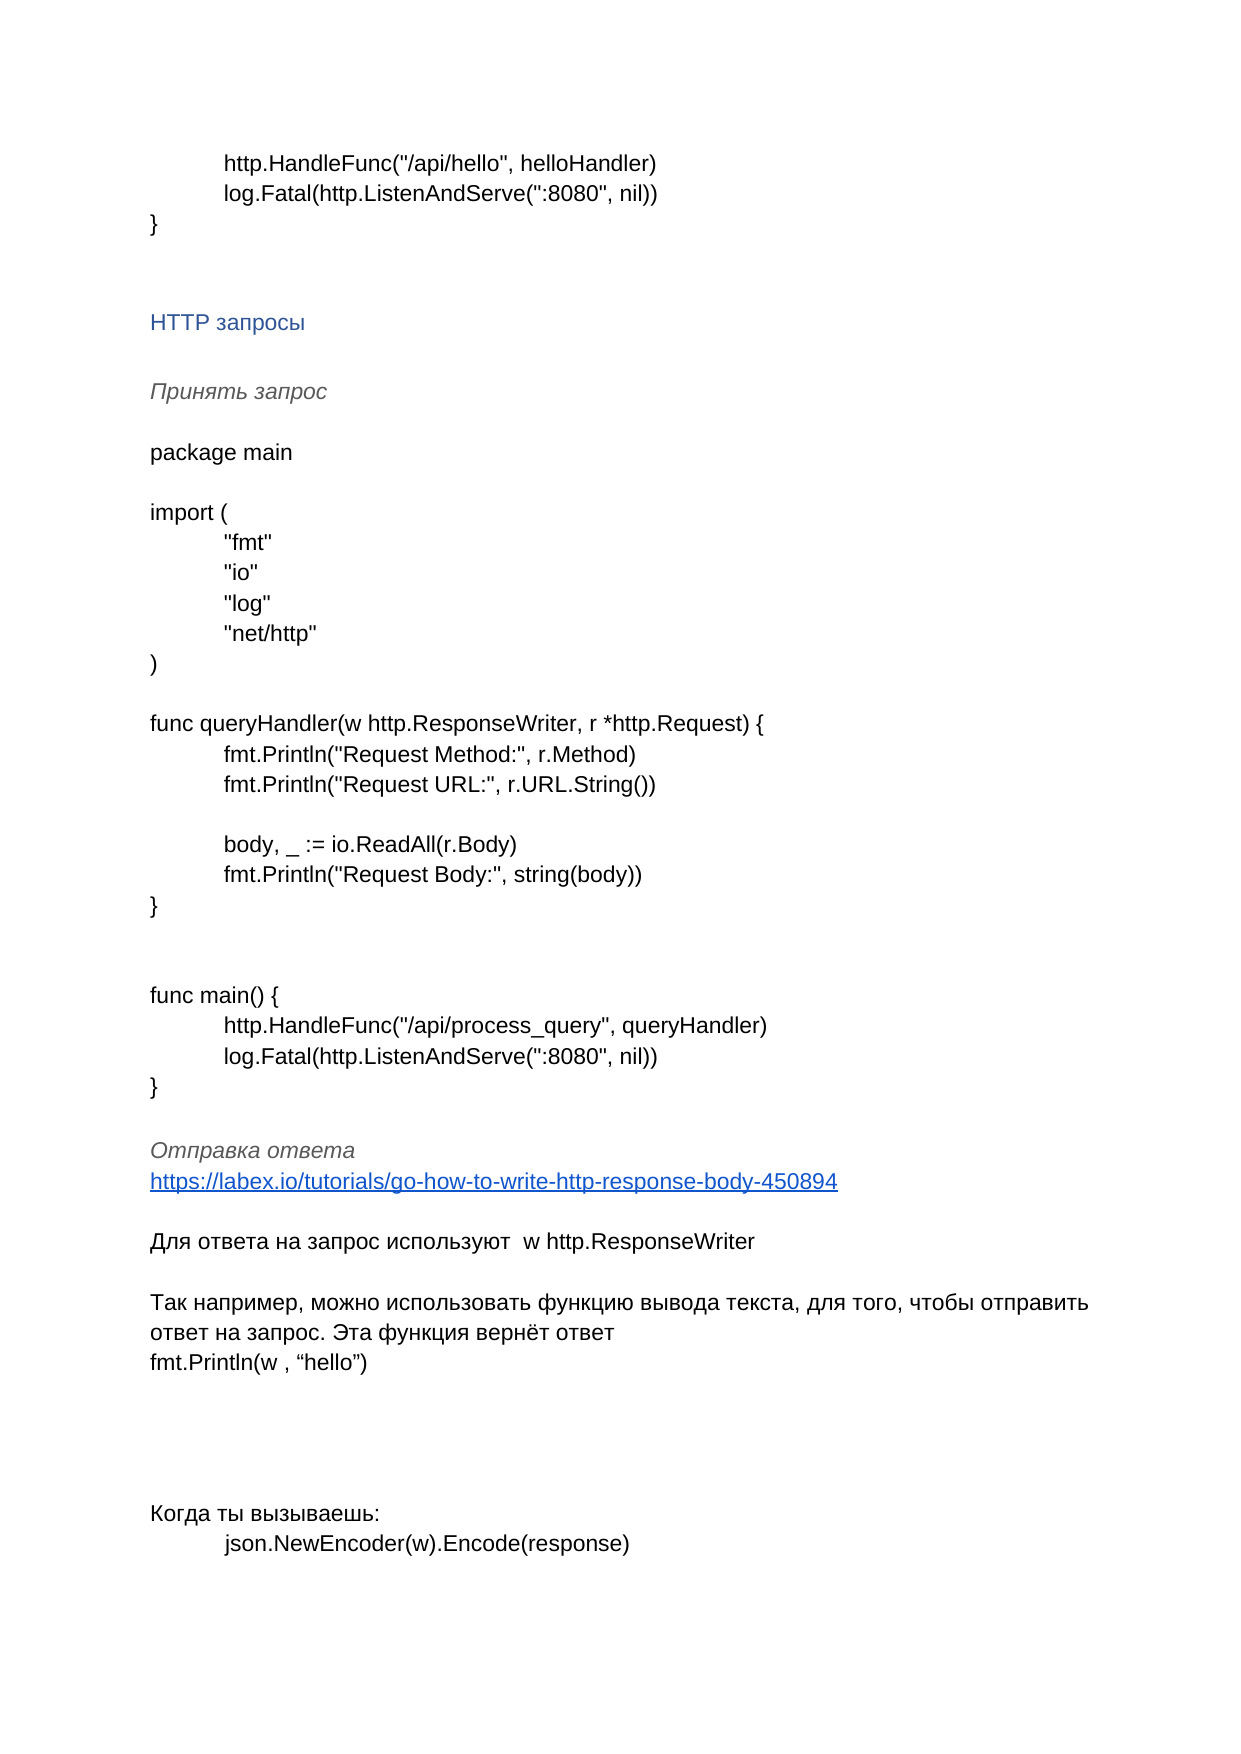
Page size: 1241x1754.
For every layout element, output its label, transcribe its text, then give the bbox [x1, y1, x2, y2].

text log.Fatal(http.ListenAndServe(":8080", nil)) [150, 180, 1090, 207]
text fmt.Println(w , “hello”) [150, 1349, 1090, 1375]
text Так например, можно использовать функцию вывода текста, для того, чтобы отправить ответ на запрос. Эта функция вернёт ответ [150, 1288, 1090, 1345]
text "fmt" [150, 529, 1090, 556]
text "io" [150, 559, 1090, 586]
text http.HandleFunc("/api/hello", helloHandler) [150, 150, 1090, 176]
text ) [150, 650, 1090, 676]
text } [150, 1073, 1090, 1099]
text json.NewEncoder(w).Encode(response) [150, 1530, 1090, 1557]
text fmt.Println("Request Body:", string(body)) [150, 861, 1090, 888]
text func queryHandler(w http.ResponseWriter, r *http.Request) { [150, 710, 1090, 737]
text fmt.Println("Request Method:", r.Method) [150, 741, 1090, 767]
text http.HandleFunc("/api/process_query", queryHandler) [150, 1012, 1090, 1039]
text https://labex.io/tutorials/go-how-to-write-http-response-body-450894 [150, 1168, 1090, 1194]
subtitle HTTP запросы [150, 309, 1090, 336]
text func main() { [150, 982, 1090, 1009]
text "net/http" [150, 620, 1090, 646]
text Когда ты вызываешь: [150, 1500, 1090, 1526]
text } [150, 892, 1090, 918]
text body, _ := io.ReadAll(r.Body) [150, 831, 1090, 858]
text Для ответа на запрос используют w http.ResponseWriter [150, 1228, 1090, 1285]
text import ( [150, 499, 1090, 525]
subtitle Принять запрос [150, 378, 1090, 404]
text log.Fatal(http.ListenAndServe(":8080", nil)) [150, 1043, 1090, 1069]
text package main [150, 438, 1090, 465]
text } [150, 210, 1090, 237]
text fmt.Println("Request URL:", r.URL.String()) [150, 771, 1090, 797]
text "log" [150, 589, 1090, 616]
subtitle Отправка ответа [150, 1137, 1090, 1164]
